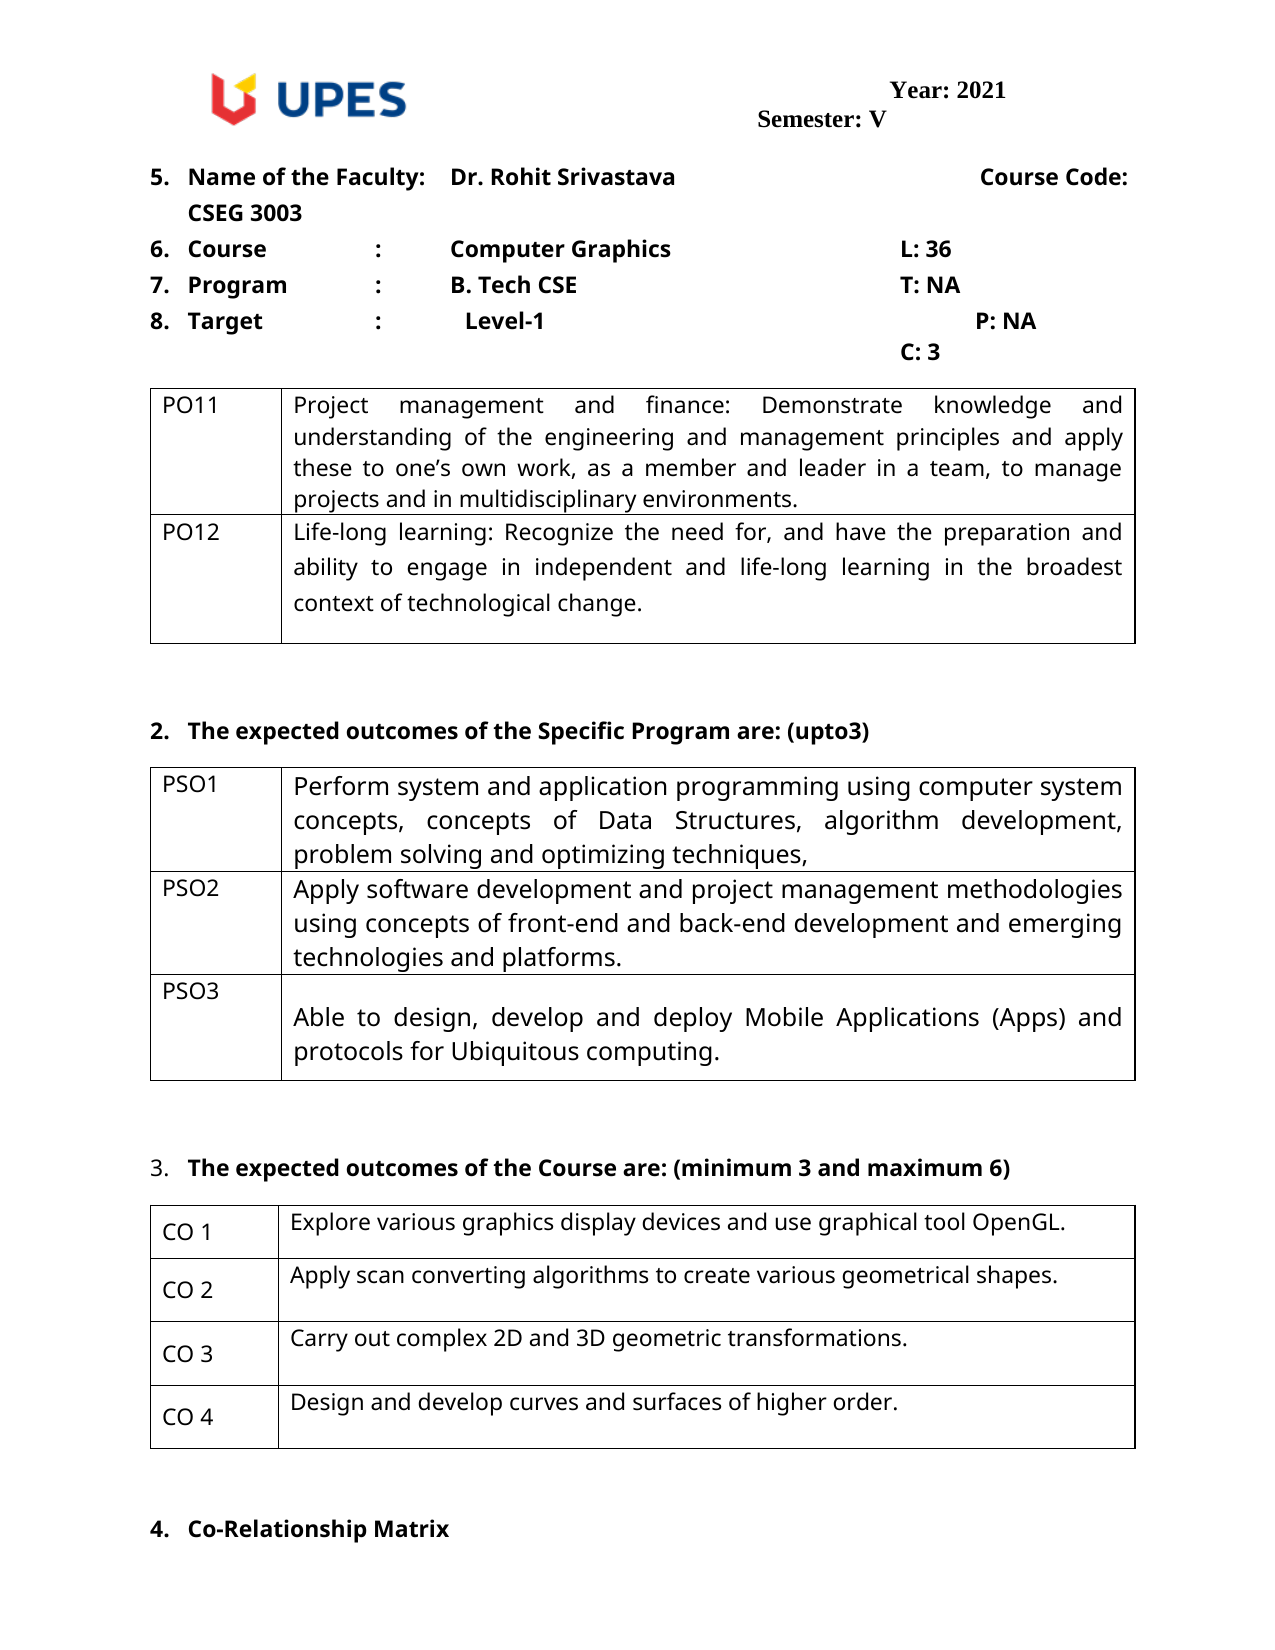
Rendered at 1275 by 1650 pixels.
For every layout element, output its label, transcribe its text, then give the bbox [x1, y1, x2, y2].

table_header PSO1 [151, 768, 281, 871]
table_cell CO 3 [151, 1322, 278, 1385]
picture [199, 63, 419, 136]
table_header Explore various graphics display devices and use graphical tool OpenGL. [279, 1206, 1134, 1258]
list Co-Relationship Matrix [150, 1513, 1134, 1544]
table_cell PO11 [151, 389, 281, 514]
table_cell Carry out complex 2D and 3D geometric transformations. [279, 1322, 1134, 1385]
table_header CO 1 [151, 1206, 278, 1258]
table_cell Apply software development and project management methodologies using concepts of front-end and back-end development and emerging technologies and platforms. [282, 872, 1134, 974]
table_cell Project management and finance: Demonstrate knowledge and understanding of the engineering and management principles and apply these to one’s own work, as a member and leader in a team, to manage projects and in multidisciplinary environments. [282, 389, 1134, 514]
table_cell Able to design, develop and deploy Mobile Applications (Apps) and protocols for Ubiquitous computing. [282, 975, 1134, 1080]
table_cell CO 2 [151, 1259, 278, 1321]
list The expected outcomes of the Specific Program are: (upto3) [150, 715, 1134, 746]
table_cell PO12 [151, 515, 281, 643]
table_header Perform system and application programming using computer system concepts, concepts of Data Structures, algorithm development, problem solving and optimizing techniques, [282, 768, 1134, 871]
table_cell Apply scan converting algorithms to create various geometrical shapes. [279, 1259, 1134, 1321]
table_cell PSO3 [151, 975, 281, 1080]
list The expected outcomes of the Course are: (minimum 3 and maximum 6) [150, 1152, 1134, 1184]
table_cell Life-long learning: Recognize the need for, and have the preparation and ability to engage in independent and life-long learning in the broadest context of technological change. [282, 515, 1134, 643]
table_cell PSO2 [151, 872, 281, 974]
table_cell Design and develop curves and surfaces of higher order. [279, 1386, 1134, 1448]
table_cell CO 4 [151, 1386, 278, 1448]
